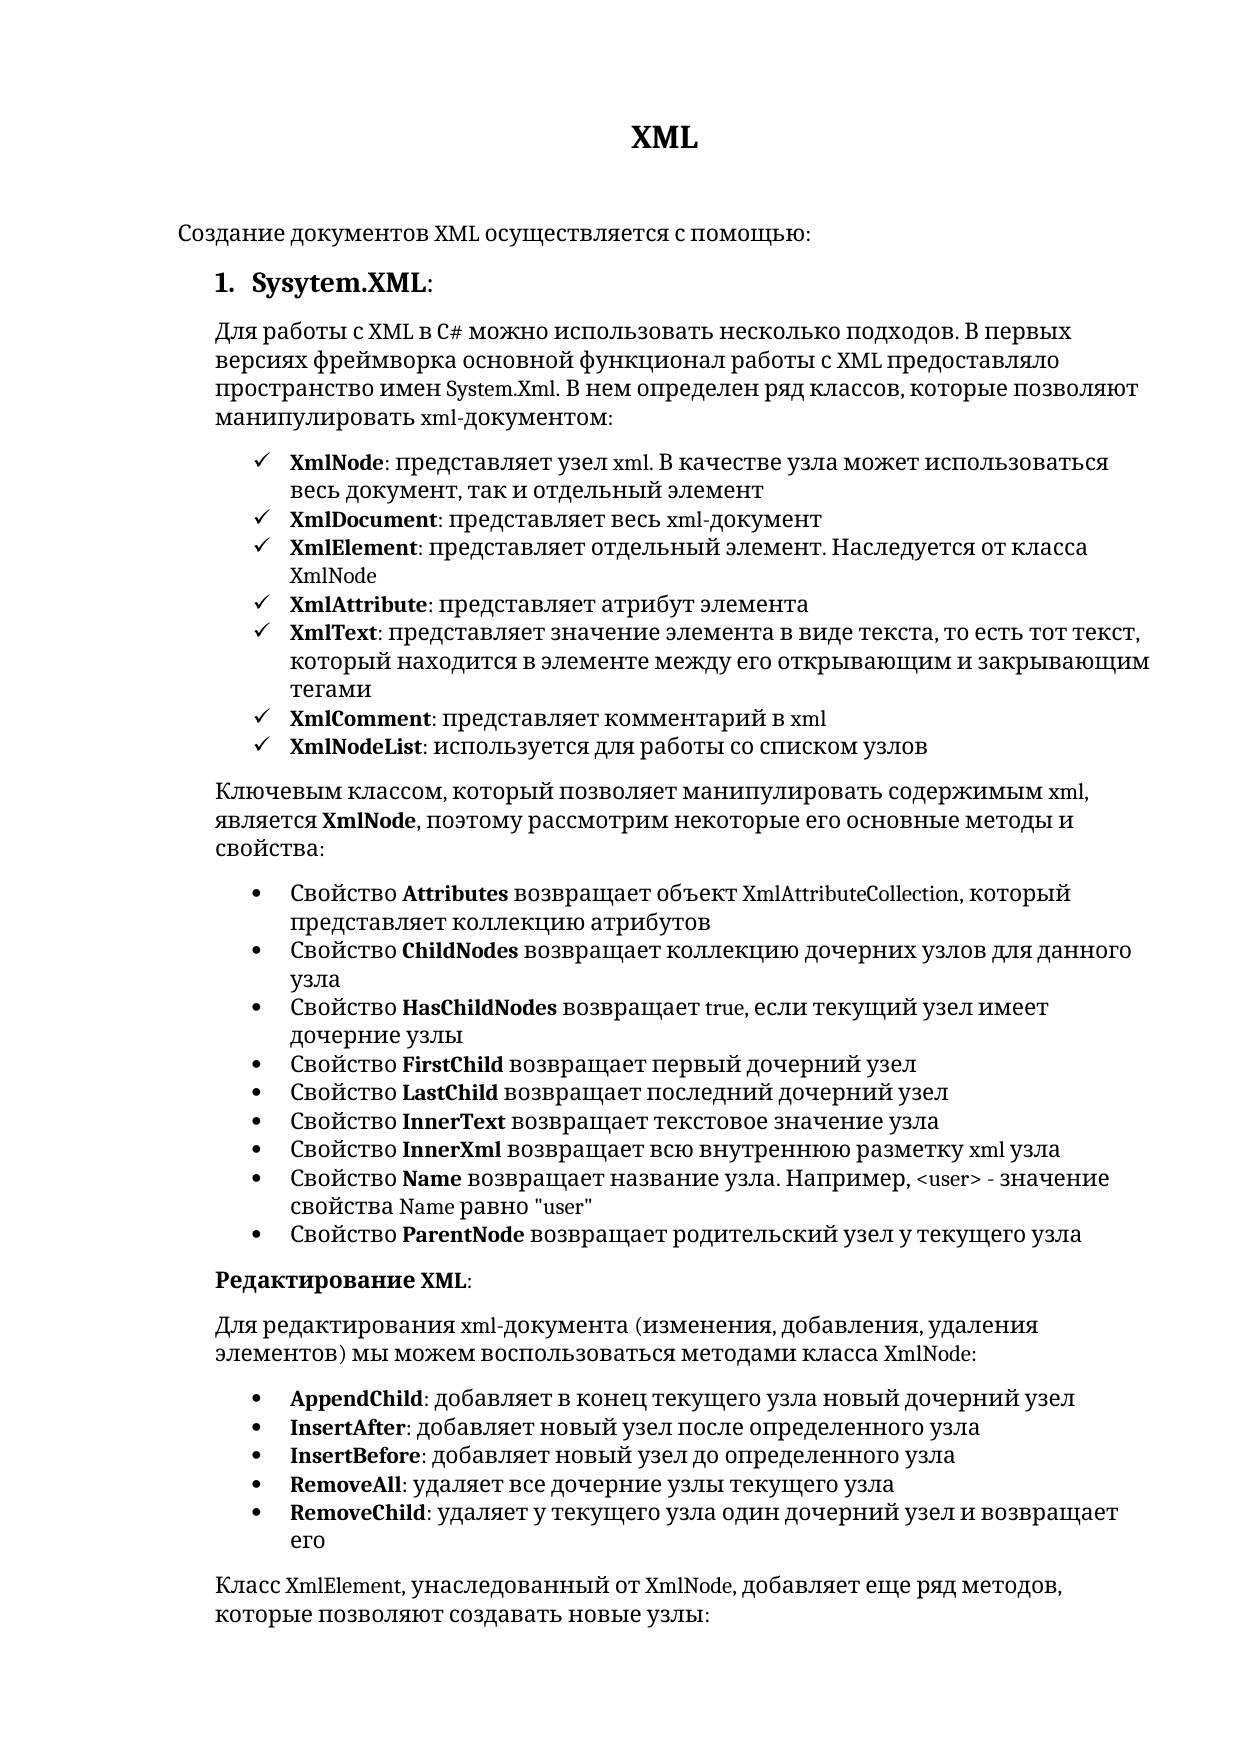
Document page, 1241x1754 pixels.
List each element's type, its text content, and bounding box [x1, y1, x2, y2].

list Свойство Name возвращает название узла. Например, <user> - значение свойства Name равно "user" [252, 1165, 1152, 1220]
list XmlText: представляет значение элемента в виде текста, то есть тот текст, который находится в элементе между его открывающим и закрывающим тегами [252, 620, 1152, 703]
list RemoveChild: удаляет у текущего узла один дочерний узел и возвращает его [252, 1500, 1152, 1554]
text Создание документов XML осуществляется с помощью: [177, 221, 1152, 248]
list Свойство HasChildNodes возвращает true, если текущий узел имеет дочерние узлы [252, 995, 1152, 1049]
text Класс XmlElement, унаследованный от XmlNode, добавляет еще ряд методов, которые позволяют создавать новые узлы: [215, 1573, 1152, 1628]
list AppendChild: добавляет в конец текущего узла новый дочерний узел [252, 1386, 1152, 1412]
list Свойство FirstChild возвращает первый дочерний узел [252, 1052, 1152, 1078]
list InsertBefore: добавляет новый узел до определенного узла [252, 1443, 1152, 1469]
list XmlAttribute: представляет атрибут элемента [252, 592, 1152, 618]
list Свойство InnerXml возвращает всю внутреннюю разметку xml узла [252, 1137, 1152, 1163]
list XmlComment: представляет комментарий в xml [252, 706, 1152, 732]
text Редактирование XML: [215, 1267, 1152, 1294]
list Свойство ChildNodes возвращает коллекцию дочерних узлов для данного узла [252, 938, 1152, 993]
list Свойство LastChild возвращает последний дочерний узел [252, 1080, 1152, 1106]
list XmlNode: представляет узел xml. В качестве узла может использоваться весь документ, так и отдельный элемент [252, 449, 1152, 504]
list XmlNodeList: используется для работы со списком узлов [252, 734, 1152, 760]
list Sysytem.XML: [215, 266, 1152, 300]
text XML [177, 118, 1152, 156]
list XmlElement: представляет отдельный элемент. Наследуется от класса XmlNode [252, 535, 1152, 590]
list InsertAfter: добавляет новый узел после определенного узла [252, 1414, 1152, 1441]
text Для работы с XML в C# можно использовать несколько подходов. В первых версиях фреймворка основной функционал работы с XML предоставляло пространство имен System.Xml. В нем определен ряд классов, которые позволяют манипулировать xml-документом: [215, 319, 1152, 431]
list RemoveAll: удаляет все дочерние узлы текущего узла [252, 1471, 1152, 1498]
text Для редактирования xml-документа (изменения, добавления, удаления элементов) мы можем воспользоваться методами класса XmlNode: [215, 1312, 1152, 1367]
list Свойство Attributes возвращает объект XmlAttributeCollection, который представляет коллекцию атрибутов [252, 881, 1152, 936]
list Свойство InnerText возвращает текстовое значение узла [252, 1108, 1152, 1135]
list XmlDocument: представляет весь xml-документ [252, 506, 1152, 533]
text Ключевым классом, который позволяет манипулировать содержимым xml, является XmlNode, поэтому рассмотрим некоторые его основные методы и свойства: [215, 779, 1152, 862]
list Свойство ParentNode возвращает родительский узел у текущего узла [252, 1222, 1152, 1249]
